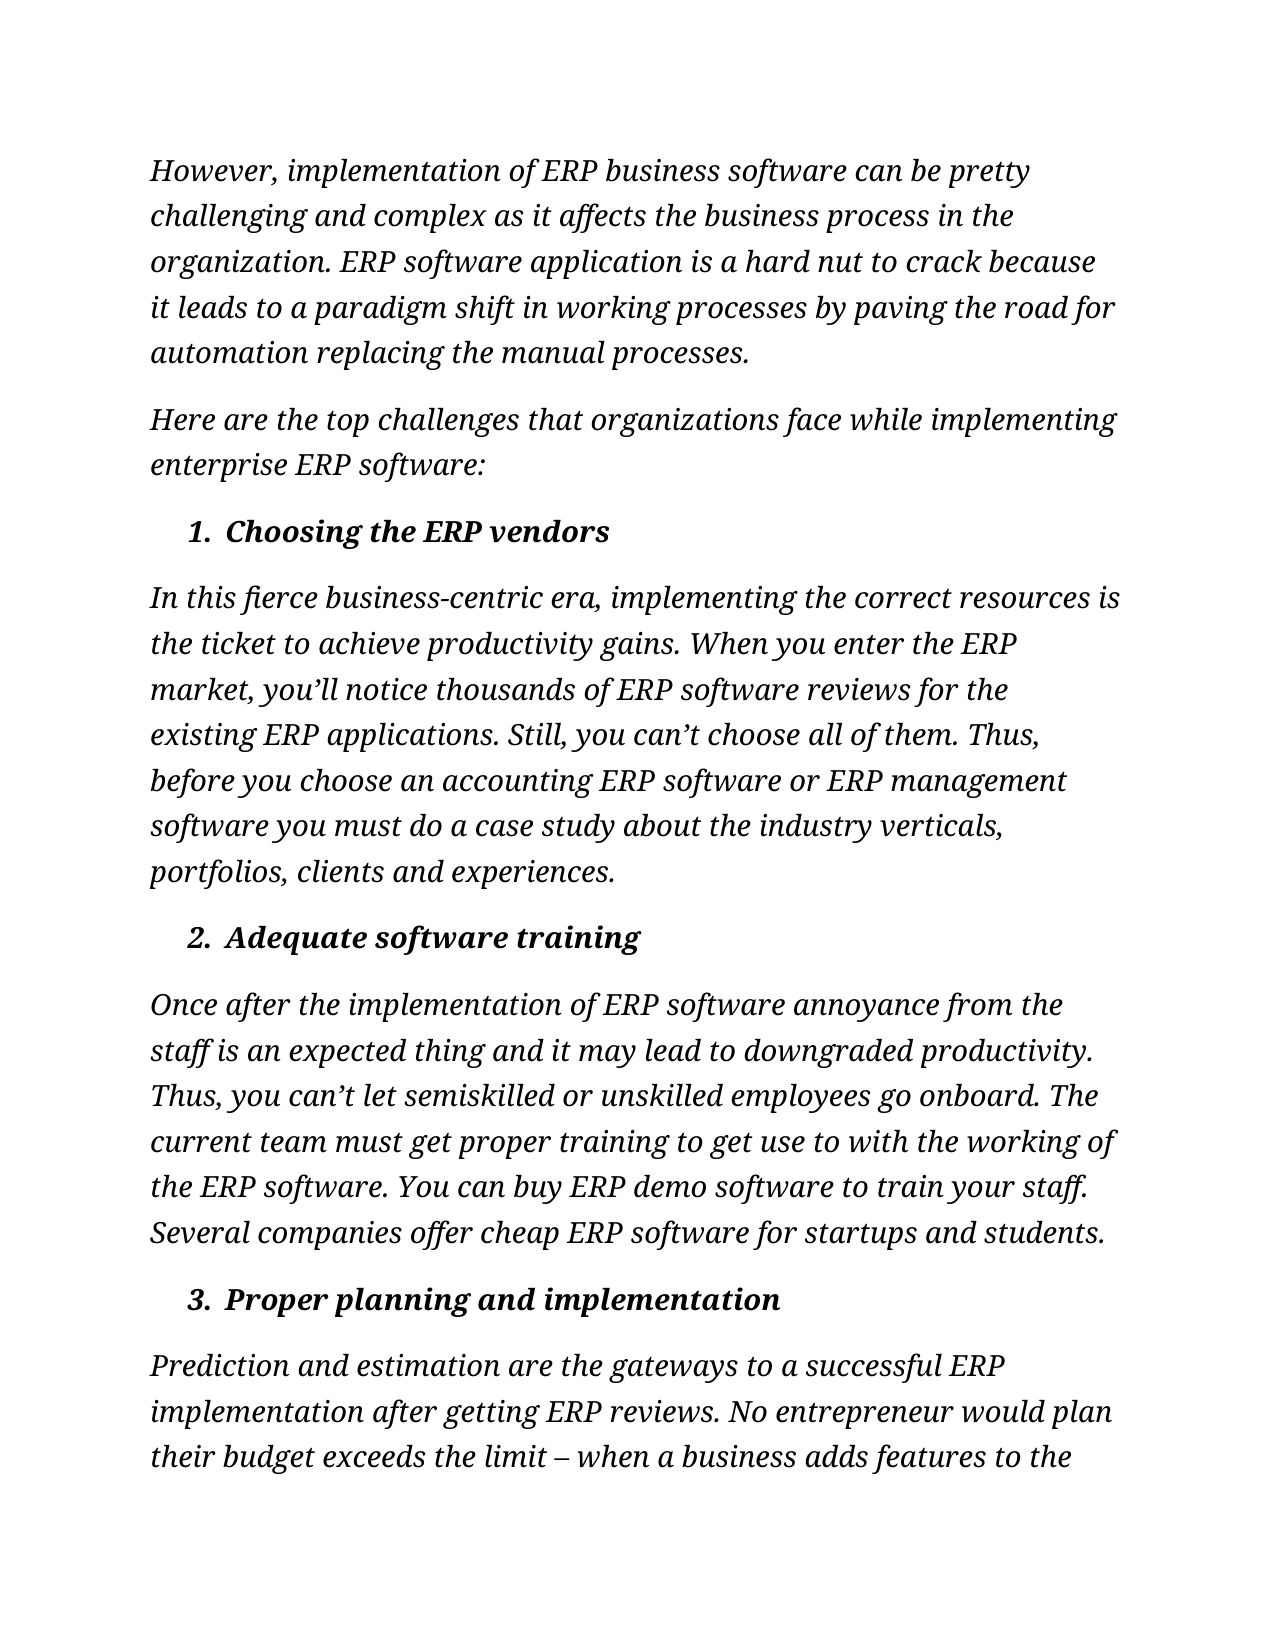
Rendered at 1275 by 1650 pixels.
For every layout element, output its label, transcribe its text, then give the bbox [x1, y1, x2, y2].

list Choosing the ERP vendors [187, 511, 1125, 551]
list Adequate software training [187, 918, 1125, 957]
list Proper planning and implementation [187, 1279, 1125, 1318]
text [150, 1345, 1125, 1476]
text Once after the implementation of ERP software annoyance from the staff is an expected thing and it may lead to downgraded productivity. Thus, you can’t let semiskilled or unskilled employees go onboard. The current team must get proper training to get use to with the working of the ERP software. You can buy ERP demo software to train your staff. Several companies offer cheap ERP software for startups and students. [150, 984, 1125, 1252]
text In this fierce business-centric era, implementing the correct resources is the ticket to achieve productivity gains. When you enter the ERP market, you’ll notice thousands of ERP software reviews for the existing ERP applications. Still, you can’t choose all of them. Thus, before you choose an accounting ERP software or ERP management software you must do a case study about the industry verticals, portfolios, clients and experiences. [150, 577, 1125, 891]
text However, implementation of ERP business software can be pretty challenging and complex as it affects the business process in the organization. ERP software application is a hard nut to crack because it leads to a paradigm shift in working processes by paving the road for automation replacing the manual processes. [150, 150, 1125, 372]
text Here are the top challenges that organizations face while implementing enterprise ERP software: [150, 399, 1125, 484]
